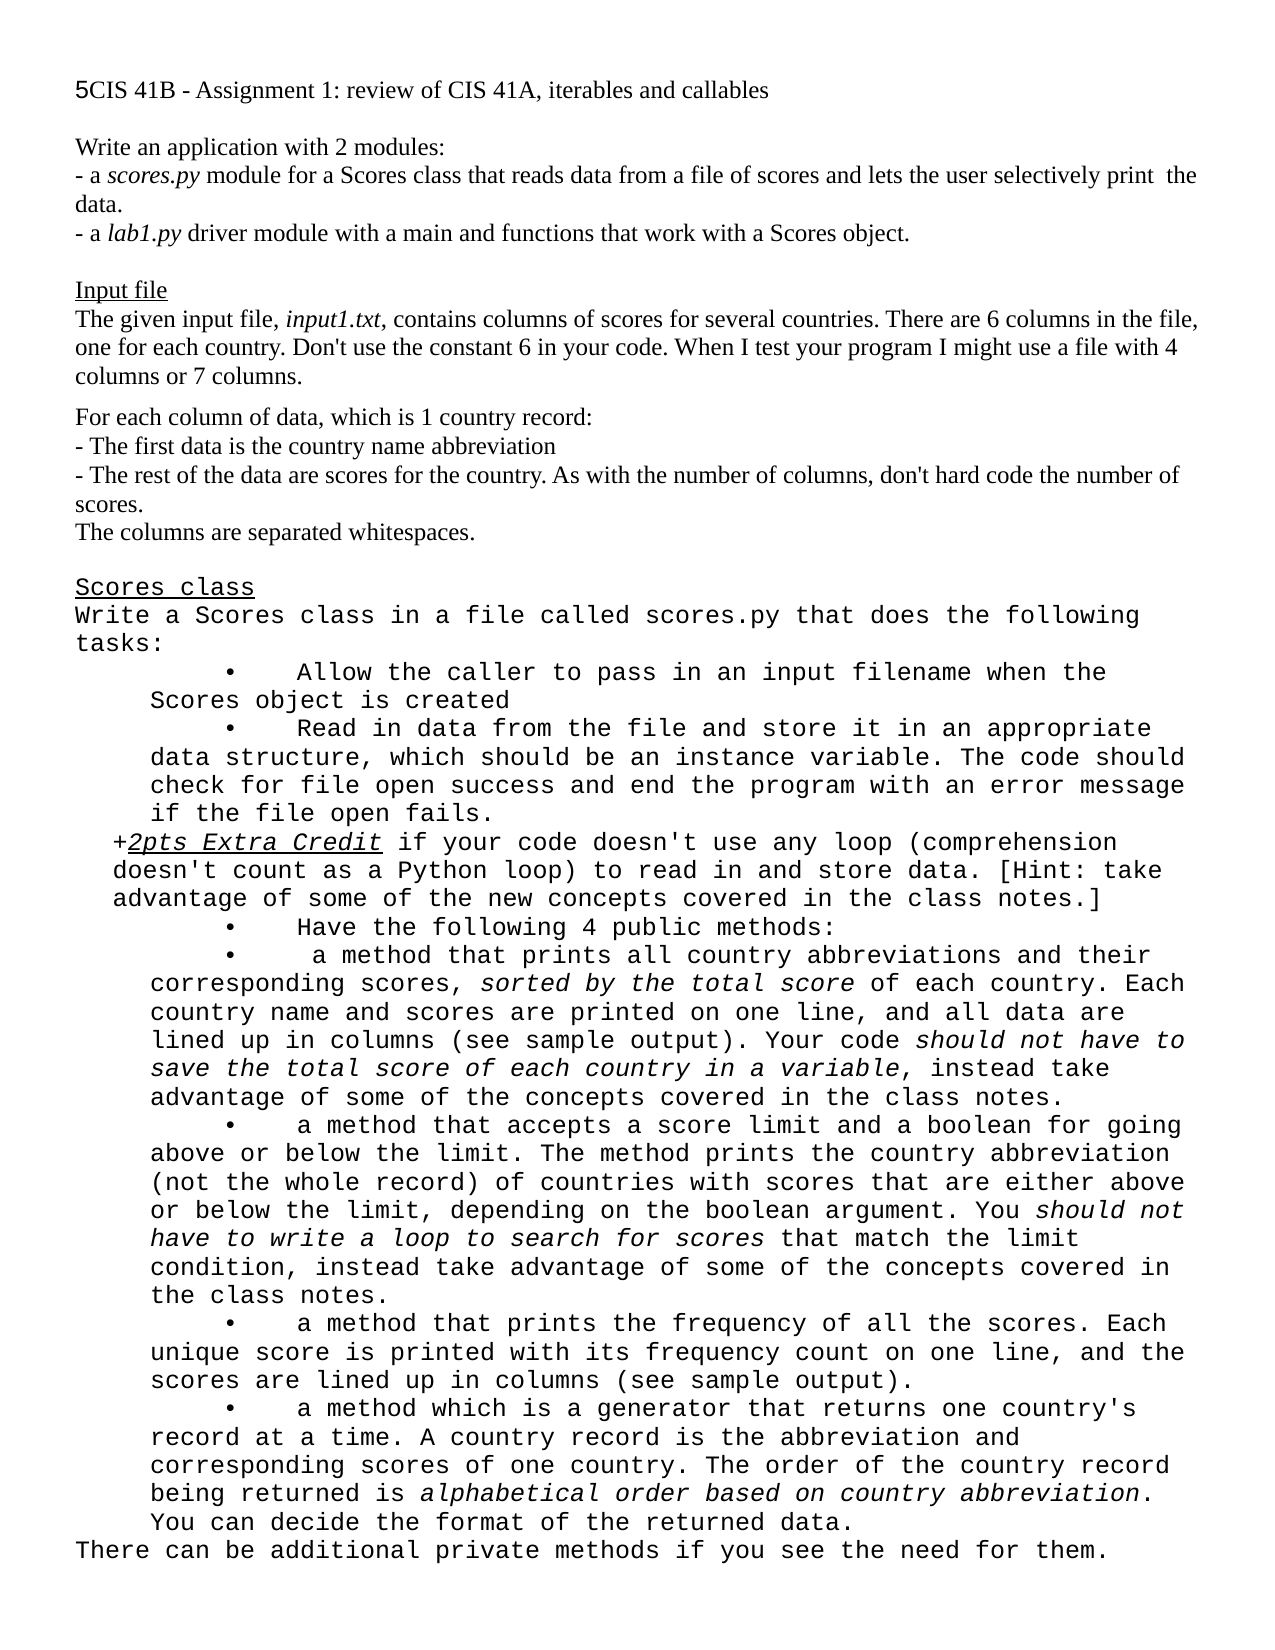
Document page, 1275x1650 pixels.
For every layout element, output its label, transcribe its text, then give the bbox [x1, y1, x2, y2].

text Write an application with 2 modules: [75, 133, 1200, 161]
text • Have the following 4 public methods: [150, 916, 1200, 945]
text 5CIS 41B - Assignment 1: review of CIS 41A, iterables and callables [75, 75, 1200, 104]
text • a method which is a generator that returns one country's record at a time. A country record is the abbreviation and corresponding scores of one country. The order of the country record being returned is alphabetical order based on country abbreviation. You can decide the format of the returned data. [150, 1398, 1200, 1540]
text +2pts Extra Credit if your code doesn't use any loop (comprehension doesn't count as a Python loop) to read in and store data. [Hint: take advantage of some of the new concepts covered in the class notes.] [112, 831, 1200, 916]
text • a method that accepts a score limit and a boolean for going above or below the limit. The method prints the country abbreviation (not the whole record) of countries with scores that are either above or below the limit, depending on the boolean argument. You should not have to write a loop to search for scores that match the limit condition, instead take advantage of some of the concepts covered in the class notes. [150, 1115, 1200, 1313]
text - The rest of the data are scores for the country. As with the number of columns, don't hard code the number of scores. [75, 461, 1200, 519]
text There can be additional private methods if you see the need for them. [75, 1540, 1200, 1568]
text • Read in data from the file and store it in an appropriate data structure, which should be an instance variable. The code should check for file open success and end the program with an error message if the file open fails. [150, 718, 1200, 831]
text The columns are separated whitespaces. [75, 519, 1200, 548]
text • Allow the caller to pass in an input filename when the Scores object is created [150, 661, 1200, 718]
text - The first data is the country name abbreviation [75, 433, 1200, 461]
text Scores class [75, 576, 1200, 605]
text For each column of data, which is 1 country record: [75, 404, 1200, 433]
text - a lab1.py driver module with a main and functions that work with a Scores object. [75, 219, 1200, 248]
text Write a Scores class in a file called scores.py that does the following tasks: [75, 605, 1200, 661]
text Input file [75, 276, 1200, 305]
text - a scores.py module for a Scores class that reads data from a file of scores and lets the user selectively print the data. [75, 161, 1200, 219]
text • a method that prints the frequency of all the scores. Each unique score is printed with its frequency count on one line, and the scores are lined up in columns (see sample output). [150, 1313, 1200, 1398]
text The given input file, input1.txt, contains columns of scores for several countries. There are 6 columns in the file, one for each country. Don't use the constant 6 in your code. When I test your program I might use a file with 4 columns or 7 columns. [75, 305, 1200, 391]
text • a method that prints all country abbreviations and their corresponding scores, sorted by the total score of each country. Each country name and scores are printed on one line, and all data are lined up in columns (see sample output). Your code should not have to save the total score of each country in a variable, instead take advantage of some of the concepts covered in the class notes. [150, 945, 1200, 1115]
